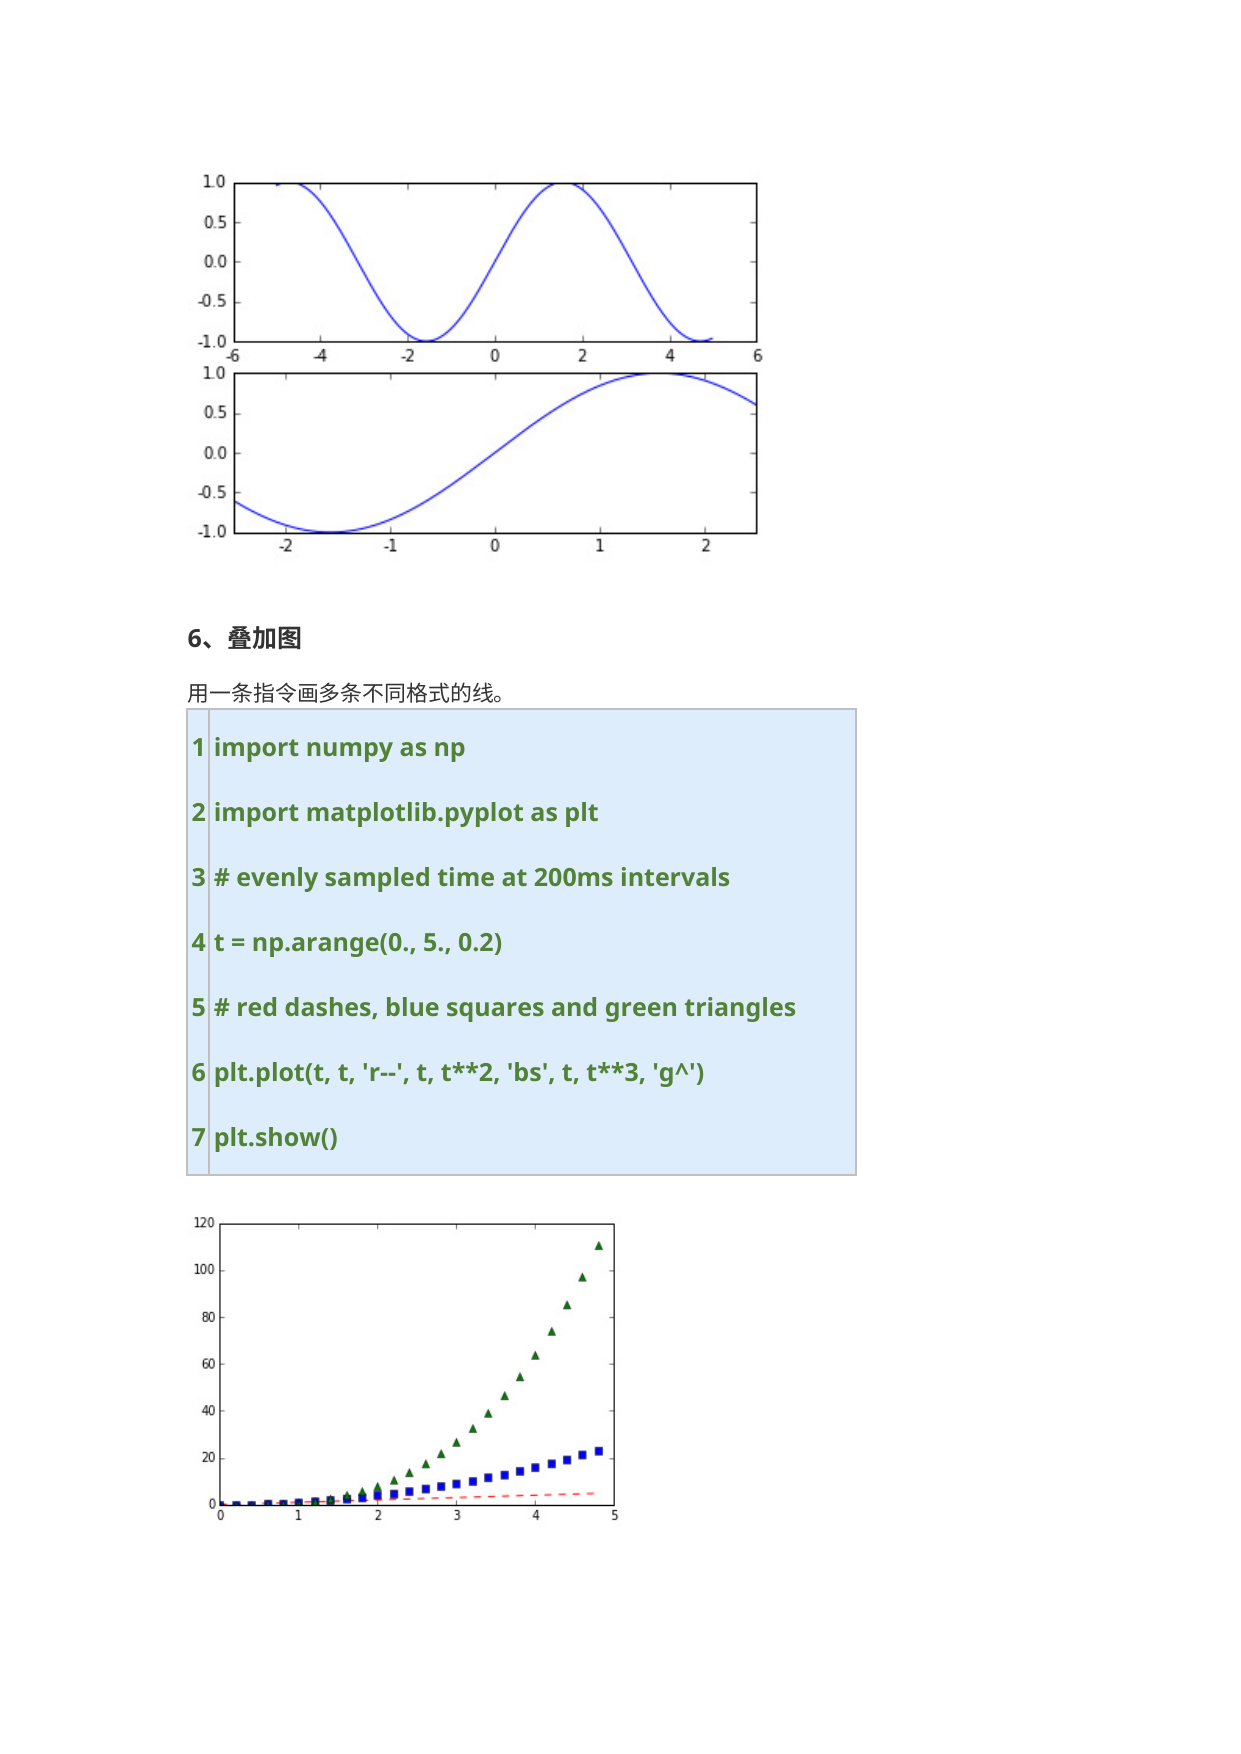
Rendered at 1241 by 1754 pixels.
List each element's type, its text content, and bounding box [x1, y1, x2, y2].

table_header import numpy as np import matplotlib.pyplot as plt # evenly sampled time at 200ms intervals t = np.arange(0., 5., 0.2) # red dashes, blue squares and green triangles plt.plot(t, t, 'r--', t, t**2, 'bs', t, t**3, 'g^') plt.show() [210, 710, 855, 1174]
text 用一条指令画多条不同格式的线。 [187, 669, 1053, 708]
table_header 1 2 3 4 5 6 7 [188, 710, 208, 1174]
picture [187, 1206, 624, 1534]
picture [187, 162, 775, 569]
subtitle 6、叠加图 [187, 604, 1053, 669]
